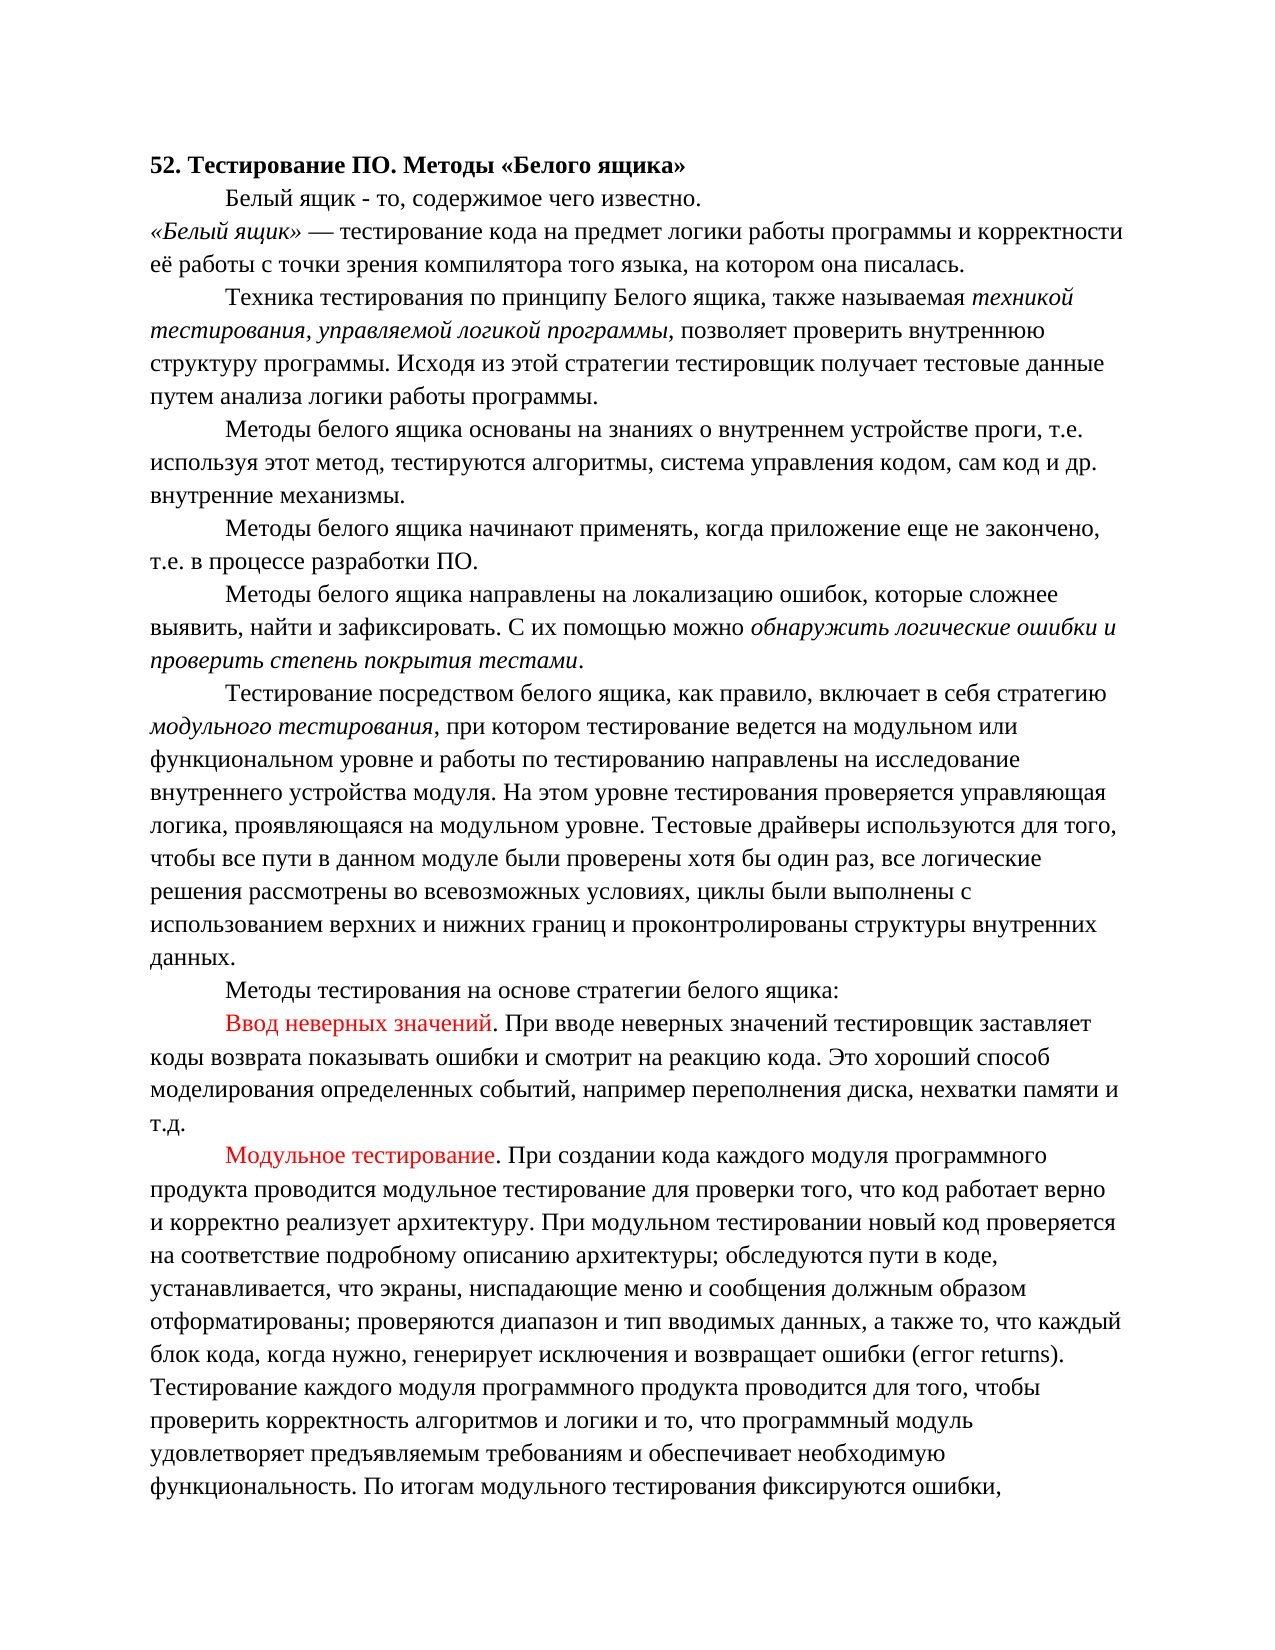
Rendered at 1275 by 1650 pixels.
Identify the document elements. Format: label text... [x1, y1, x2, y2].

text Методы белого ящика направлены на локализацию ошибок, которые сложнее выявить, найти и зафиксировать. С их помощью можно обнаружить логические ошибки и проверить степень покрытия тестами. [150, 579, 1125, 674]
text Методы белого ящика основаны на знаниях о внутреннем устройстве проги, т.е. используя этот метод, тестируются алгоритмы, система управления кодом, сам код и др. внутренние механизмы. [150, 414, 1125, 509]
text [150, 1141, 1125, 1499]
text Ввод неверных значений. При вводе неверных значений тестировщик заставляет коды возврата показывать ошибки и смотрит на реакцию кода. Это хороший способ моделирования определенных событий, например переполнения диска, нехватки памяти и т.д. [150, 1008, 1125, 1136]
text Методы тестирования на основе стратегии белого ящика: [150, 976, 1125, 1004]
text «Белый ящик» — тестирование кода на предмет логики работы программы и корректности её работы с точки зрения компилятора того языка, на котором она писалась. [150, 216, 1125, 278]
text Белый ящик - то, содержимое чего известно. [150, 183, 1125, 212]
text Техника тестирования по принципу Белого ящика, также называемая техникой тестирования, управляемой логикой программы, позволяет проверить внутреннюю структуру программы. Исходя из этой стратегии тестировщик получает тестовые данные путем анализа логики работы программы. [150, 282, 1125, 410]
text Тестирование посредством белого ящика, как правило, включает в себя стратегию модульного тестирования, при котором тестирование ведется на модульном или функциональном уровне и работы по тестированию направлены на исследование внутреннего устройства модуля. На этом уровне тестирования проверяется управляющая логика, проявляющаяся на модульном уровне. Тестовые драйверы используются для того, чтобы все пути в данном модуле были проверены хотя бы один раз, все логические решения рассмотрены во всевозможных условиях, циклы были выполнены с использованием верхних и нижних границ и проконтролированы структуры внутренних данных. [150, 678, 1125, 971]
text Методы белого ящика начинают применять, когда приложение еще не закончено, т.е. в процессе разработки ПО. [150, 513, 1125, 575]
text 52. Тестирование ПО. Методы «Белого ящика» [150, 150, 1125, 179]
